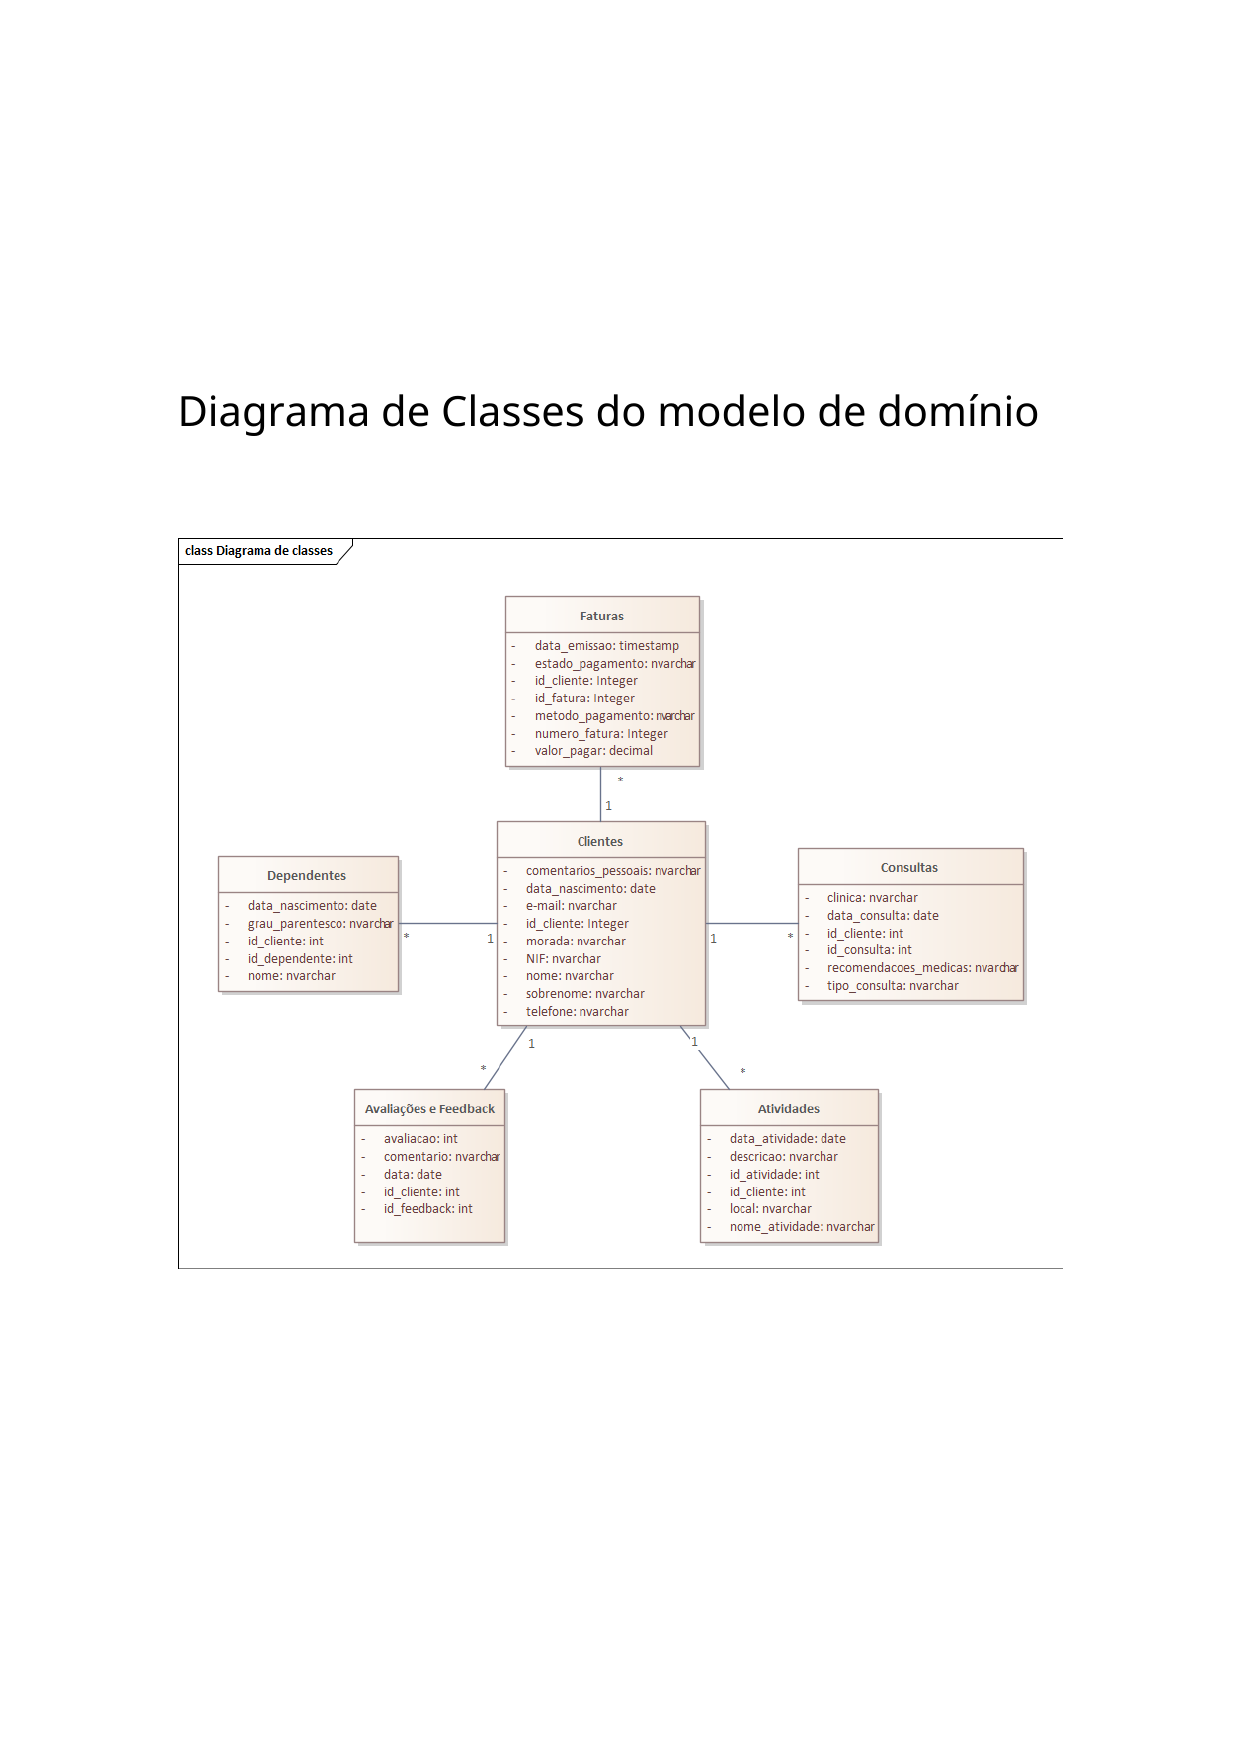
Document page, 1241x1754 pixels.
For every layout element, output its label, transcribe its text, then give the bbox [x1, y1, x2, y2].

picture [177, 537, 1063, 1269]
text Diagrama de Classes do modelo de domínio [177, 381, 1063, 438]
